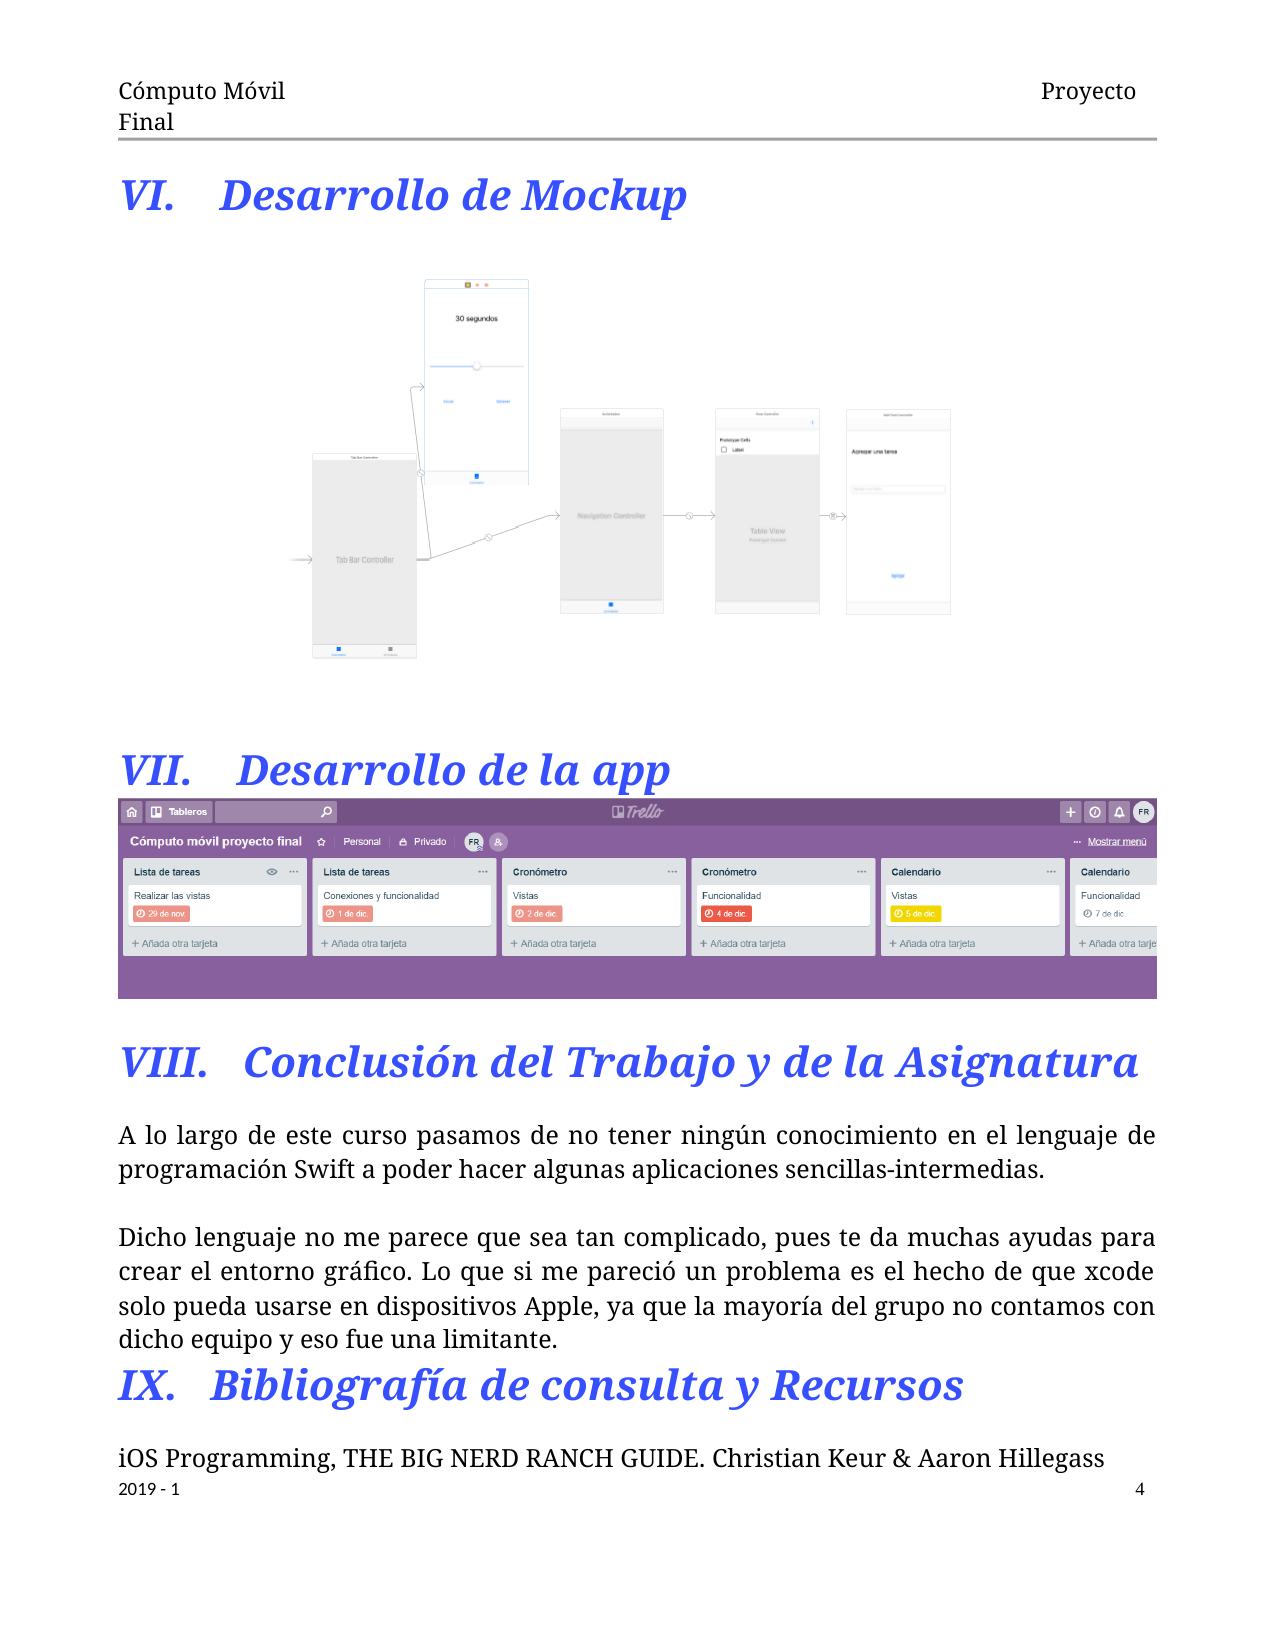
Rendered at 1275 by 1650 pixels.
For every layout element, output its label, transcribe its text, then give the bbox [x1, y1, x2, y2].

text VI. Desarrollo de Mockup [118, 166, 1157, 222]
text VII. Desarrollo de la app [118, 741, 1157, 797]
text VIII. Conclusión del Trabajo y de la Asignatura [118, 1033, 1157, 1090]
text A lo largo de este curso pasamos de no tener ningún conocimiento en el lenguaje de programación Swift a poder hacer algunas aplicaciones sencillas-intermedias. [118, 1118, 1157, 1186]
text iOS Programming, THE BIG NERD RANCH GUIDE. Christian Keur & Aaron Hillegass [118, 1441, 1157, 1475]
picture [118, 797, 1157, 999]
picture [249, 250, 1026, 673]
text IX. Bibliografía de consulta y Recursos [118, 1356, 1157, 1413]
text Dicho lenguaje no me parece que sea tan complicado, pues te da muchas ayudas para crear el entorno gráfico. Lo que si me pareció un problema es el hecho de que xcode solo pueda usarse en dispositivos Apple, ya que la mayoría del grupo no contamos con dicho equipo y eso fue una limitante. [118, 1220, 1157, 1356]
